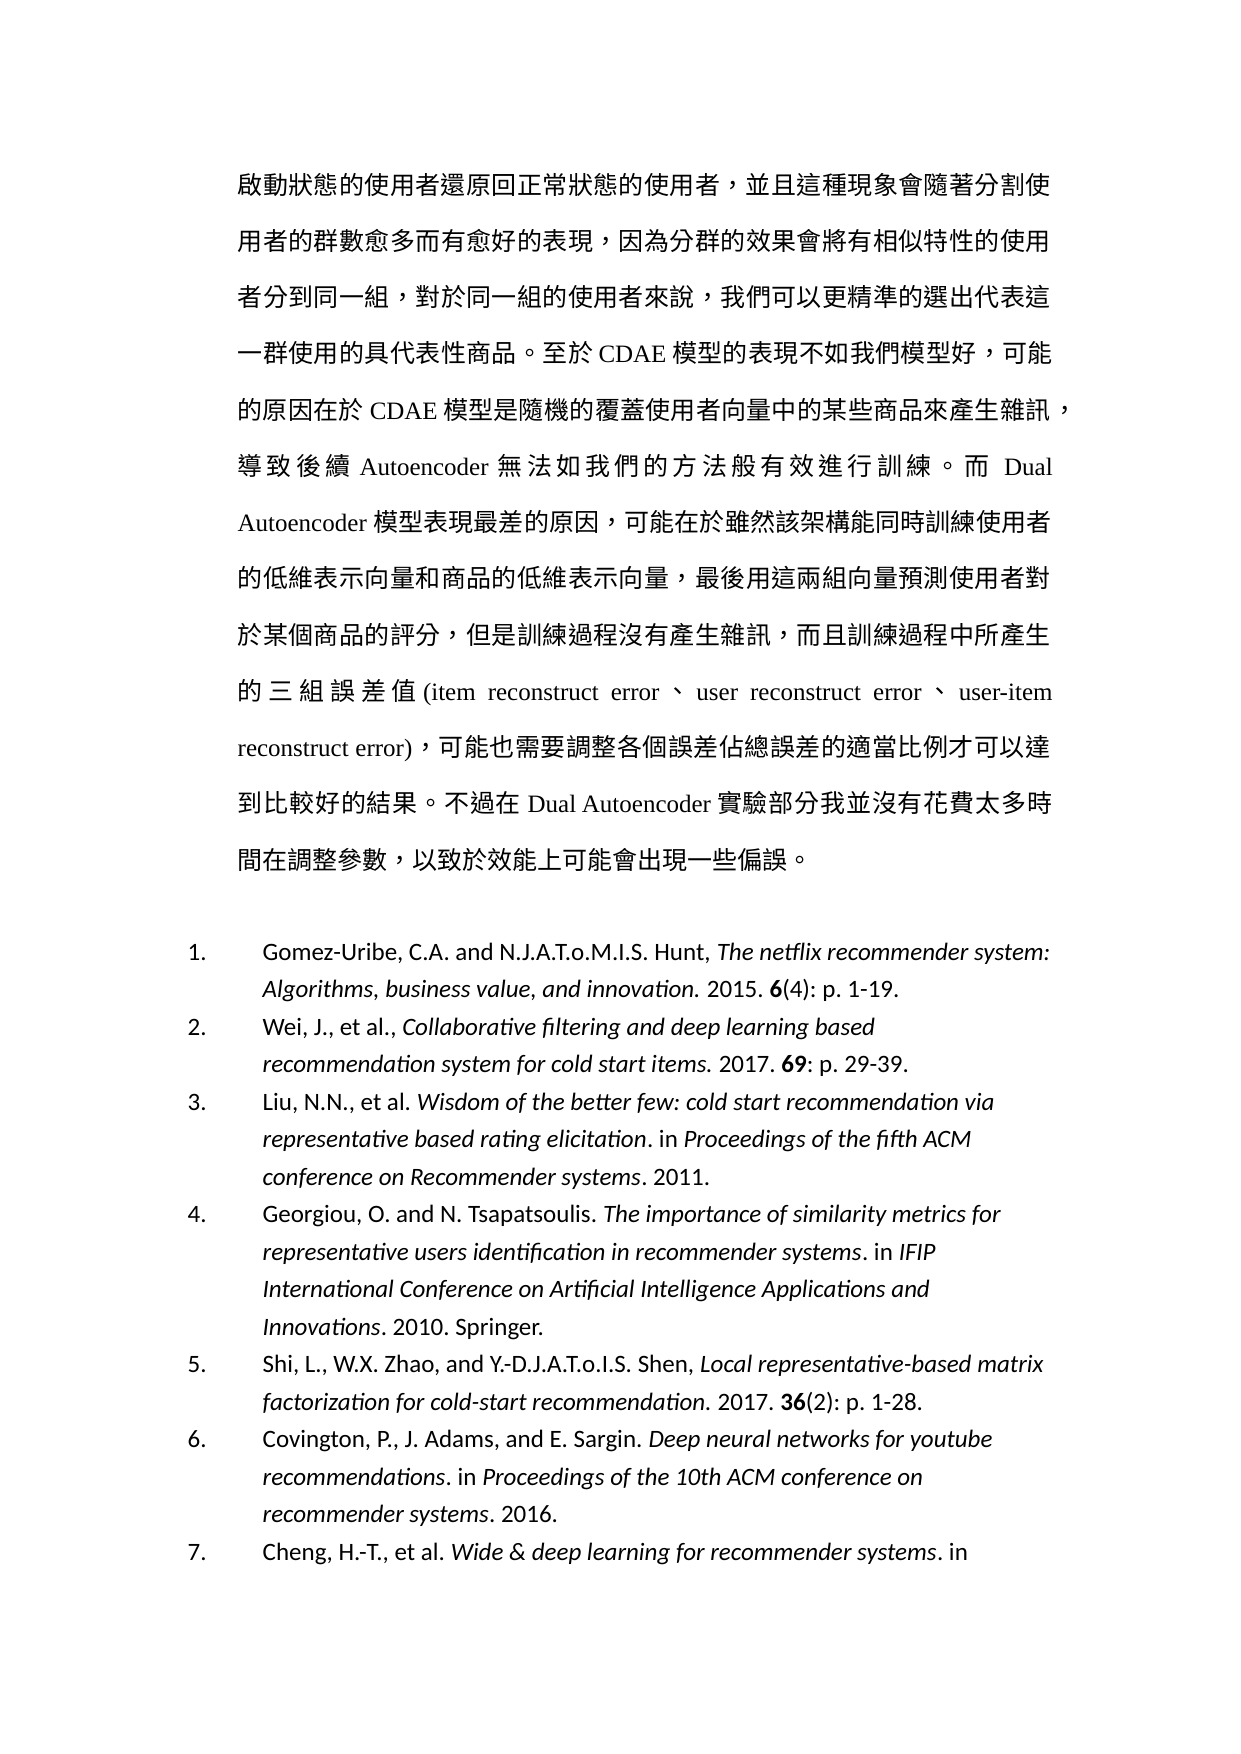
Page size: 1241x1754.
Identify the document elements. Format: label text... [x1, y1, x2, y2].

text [187, 1533, 1053, 1570]
text 1. Gomez-Uribe, C.A. and N.J.A.T.o.M.I.S. Hunt, The netflix recommender system: Algorithms, business value, and innovation. 2015. 6(4): p. 1-19. [187, 933, 1053, 1008]
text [237, 164, 1053, 877]
text 6. Covington, P., J. Adams, and E. Sargin. Deep neural networks for youtube recommendations. in Proceedings of the 10th ACM conference on recommender systems. 2016. [187, 1420, 1053, 1533]
text 4. Georgiou, O. and N. Tsapatsoulis. The importance of similarity metrics for representative users identification in recommender systems. in IFIP International Conference on Artificial Intelligence Applications and Innovations. 2010. Springer. [187, 1195, 1053, 1345]
text 2. Wei, J., et al., Collaborative filtering and deep learning based recommendation system for cold start items. 2017. 69: p. 29-39. [187, 1008, 1053, 1083]
text 5. Shi, L., W.X. Zhao, and Y.-D.J.A.T.o.I.S. Shen, Local representative-based matrix factorization for cold-start recommendation. 2017. 36(2): p. 1-28. [187, 1345, 1053, 1420]
text 3. Liu, N.N., et al. Wisdom of the better few: cold start recommendation via representative based rating elicitation. in Proceedings of the fifth ACM conference on Recommender systems. 2011. [187, 1083, 1053, 1195]
